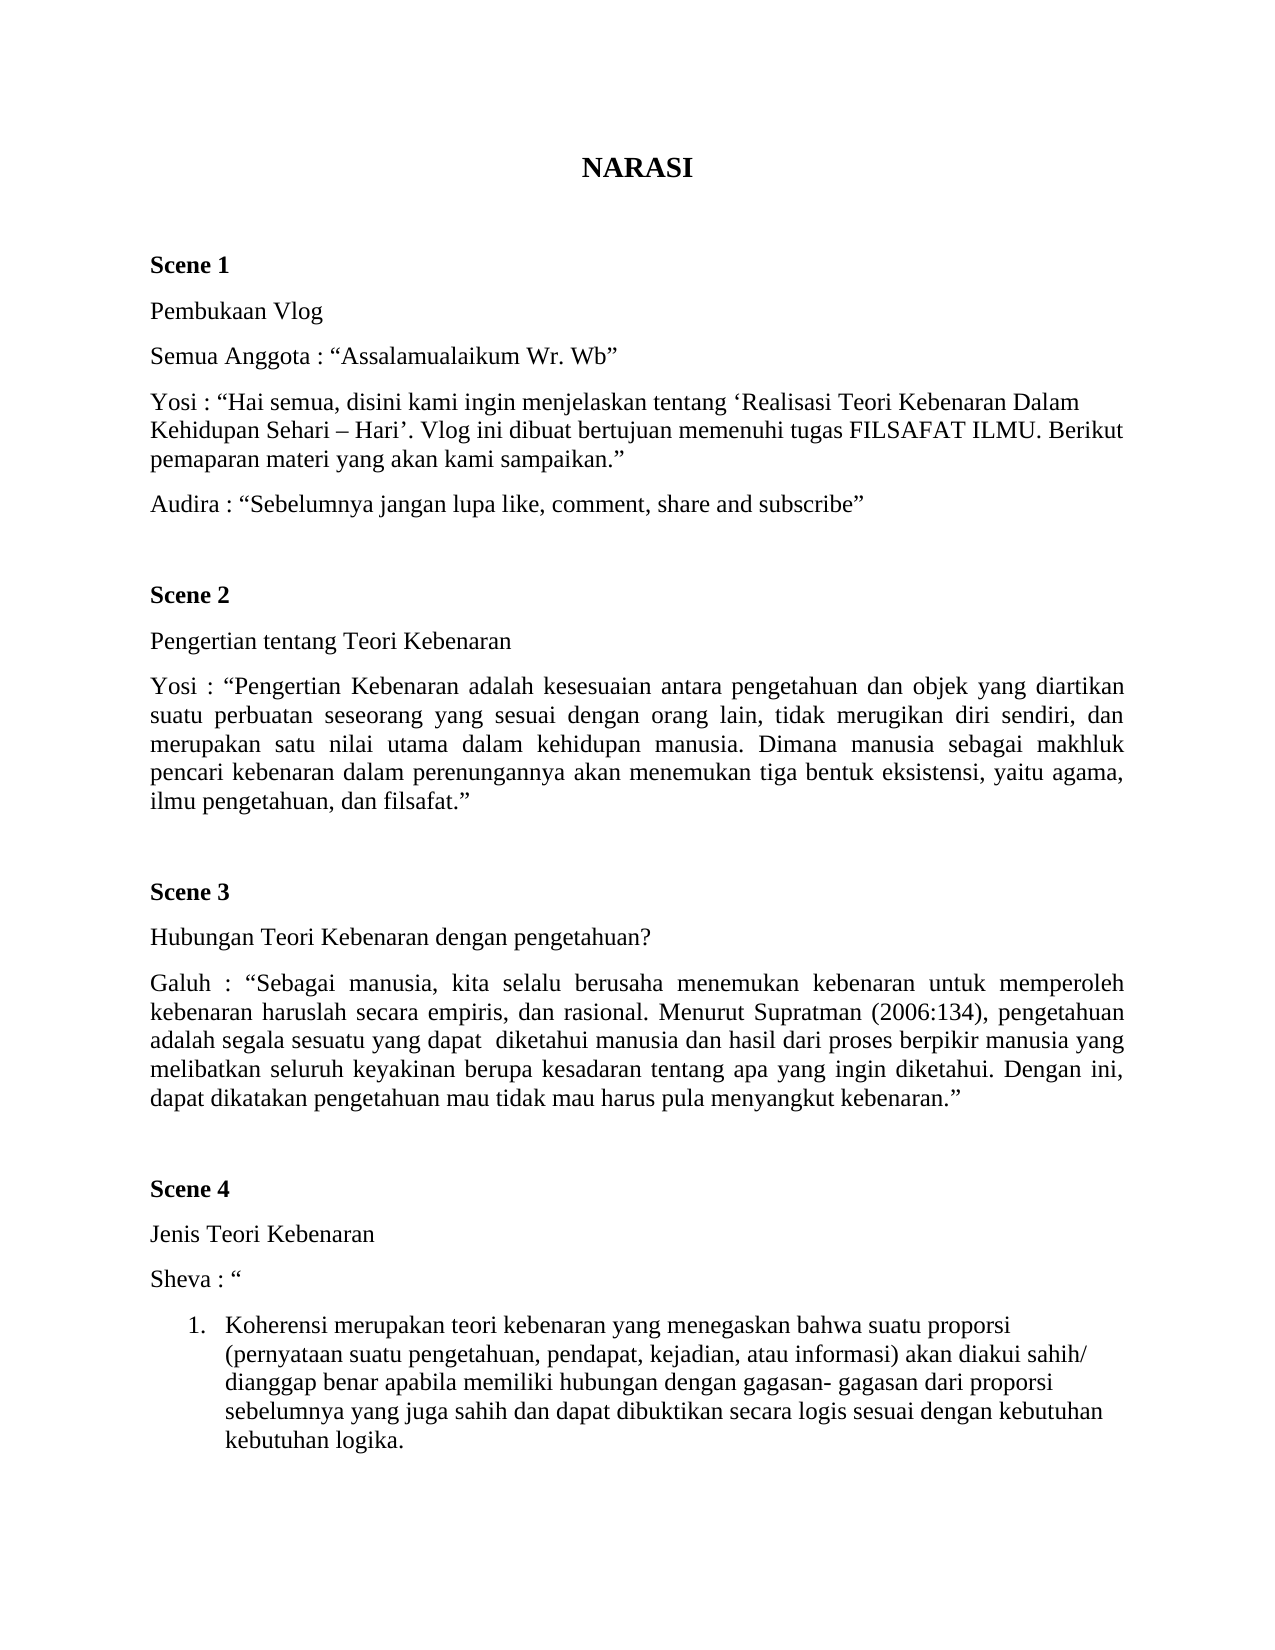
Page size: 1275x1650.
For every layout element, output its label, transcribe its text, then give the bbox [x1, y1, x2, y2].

text Yosi : “Pengertian Kebenaran adalah kesesuaian antara pengetahuan dan objek yang diartikan suatu perbuatan seseorang yang sesuai dengan orang lain, tidak merugikan diri sendiri, dan merupakan satu nilai utama dalam kehidupan manusia. Dimana manusia sebagai makhluk pencari kebenaran dalam perenungannya akan menemukan tiga bentuk eksistensi, yaitu agama, ilmu pengetahuan, dan filsafat.” [150, 671, 1125, 815]
text Scene 1 [150, 250, 1125, 279]
list Koherensi merupakan teori kebenaran yang menegaskan bahwa suatu proporsi (pernyataan suatu pengetahuan, pendapat, kejadian, atau informasi) akan diakui sahih/ dianggap benar apabila memiliki hubungan dengan gagasan- gagasan dari proporsi sebelumnya yang juga sahih dan dapat dibuktikan secara logis sesuai dengan kebutuhan kebutuhan logika. [187, 1310, 1125, 1454]
text Pengertian tentang Teori Kebenaran [150, 626, 1125, 654]
text Scene 4 [150, 1174, 1125, 1202]
text Scene 3 [150, 877, 1125, 906]
text Pembukaan Vlog [150, 296, 1125, 324]
text Sheva : “ [150, 1264, 1125, 1293]
text Semua Anggota : “Assalamualaikum Wr. Wb” [150, 341, 1125, 370]
text Scene 2 [150, 580, 1125, 609]
text Galuh : “Sebagai manusia, kita selalu berusaha menemukan kebenaran untuk memperoleh kebenaran haruslah secara empiris, dan rasional. Menurut Supratman (2006:134), pengetahuan adalah segala sesuatu yang dapat diketahui manusia dan hasil dari proses berpikir manusia yang melibatkan seluruh keyakinan berupa kesadaran tentang apa yang ingin diketahui. Dengan ini, dapat dikatakan pengetahuan mau tidak mau harus pula menyangkut kebenaran.” [150, 968, 1125, 1112]
text Hubungan Teori Kebenaran dengan pengetahuan? [150, 922, 1125, 951]
text NARASI [150, 150, 1125, 183]
text Jenis Teori Kebenaran [150, 1219, 1125, 1248]
text Yosi : “Hai semua, disini kami ingin menjelaskan tentang ‘Realisasi Teori Kebenaran Dalam Kehidupan Sehari – Hari’. Vlog ini dibuat bertujuan memenuhi tugas FILSAFAT ILMU. Berikut pemaparan materi yang akan kami sampaikan.” [150, 387, 1125, 473]
text Audira : “Sebelumnya jangan lupa like, comment, share and subscribe” [150, 489, 1125, 518]
